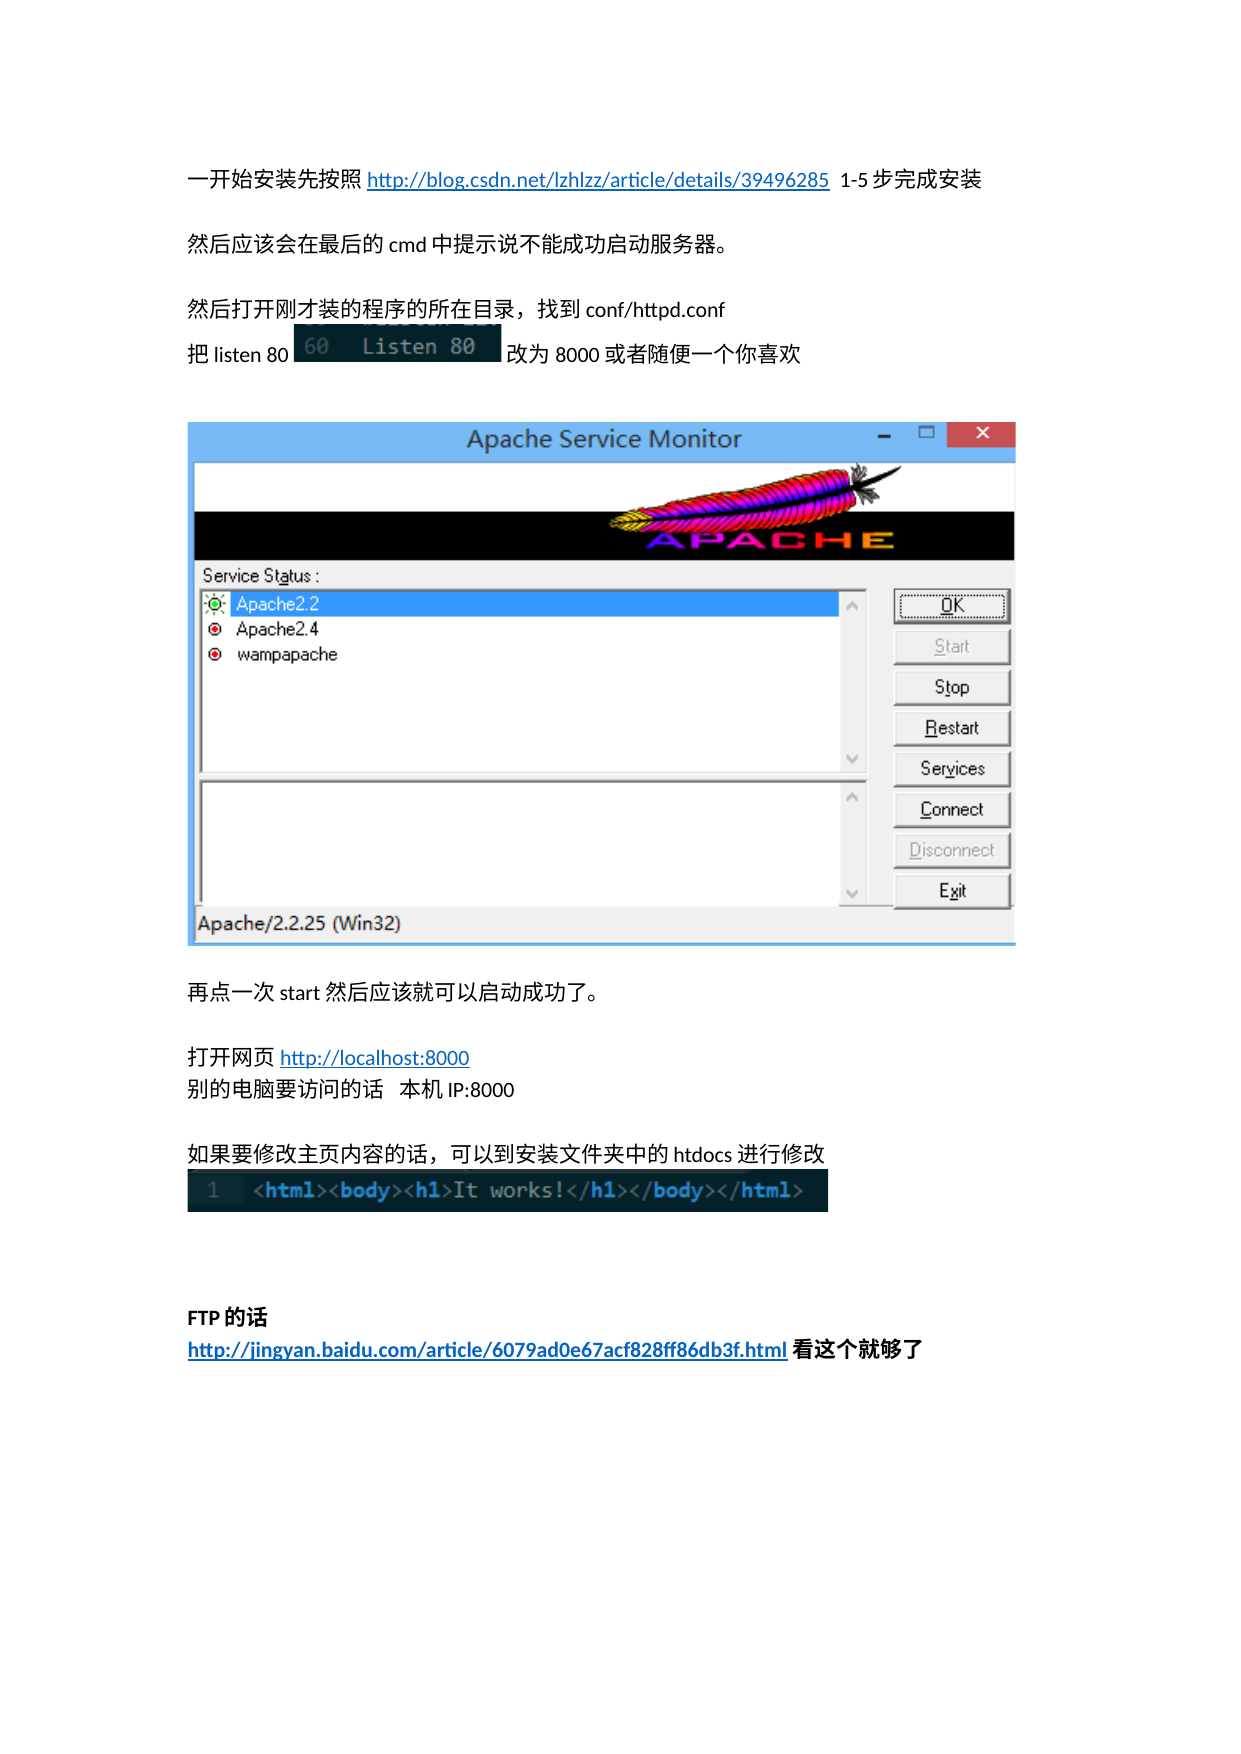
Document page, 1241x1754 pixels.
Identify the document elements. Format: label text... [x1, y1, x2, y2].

picture [293, 324, 502, 362]
text 打开网页 http://localhost:8000 [187, 1039, 1053, 1072]
text http://jingyan.baidu.com/article/6079ad0e67acf828ff86db3f.html 看这个就够了 [187, 1332, 1053, 1364]
text FTP的话 [187, 1299, 1053, 1332]
text 别的电脑要访问的话 本机IP:8000 [187, 1072, 1053, 1104]
text 一开始安装先按照http://blog.csdn.net/lzhlzz/article/details/39496285 1-5步完成安装 [187, 162, 1053, 194]
text 把listen 80 改为 8000或者随便一个你喜欢 [187, 324, 1053, 389]
text 然后打开刚才装的程序的所在目录，找到conf/httpd.conf [187, 292, 1053, 324]
text 再点一次start 然后应该就可以启动成功了。 [187, 974, 1053, 1007]
text 然后应该会在最后的cmd中提示说不能成功启动服务器。 [187, 227, 1053, 259]
picture [187, 422, 1016, 946]
text 如果要修改主页内容的话，可以到安装文件夹中的htdocs 进行修改 [187, 1137, 1053, 1169]
picture [187, 1169, 829, 1212]
